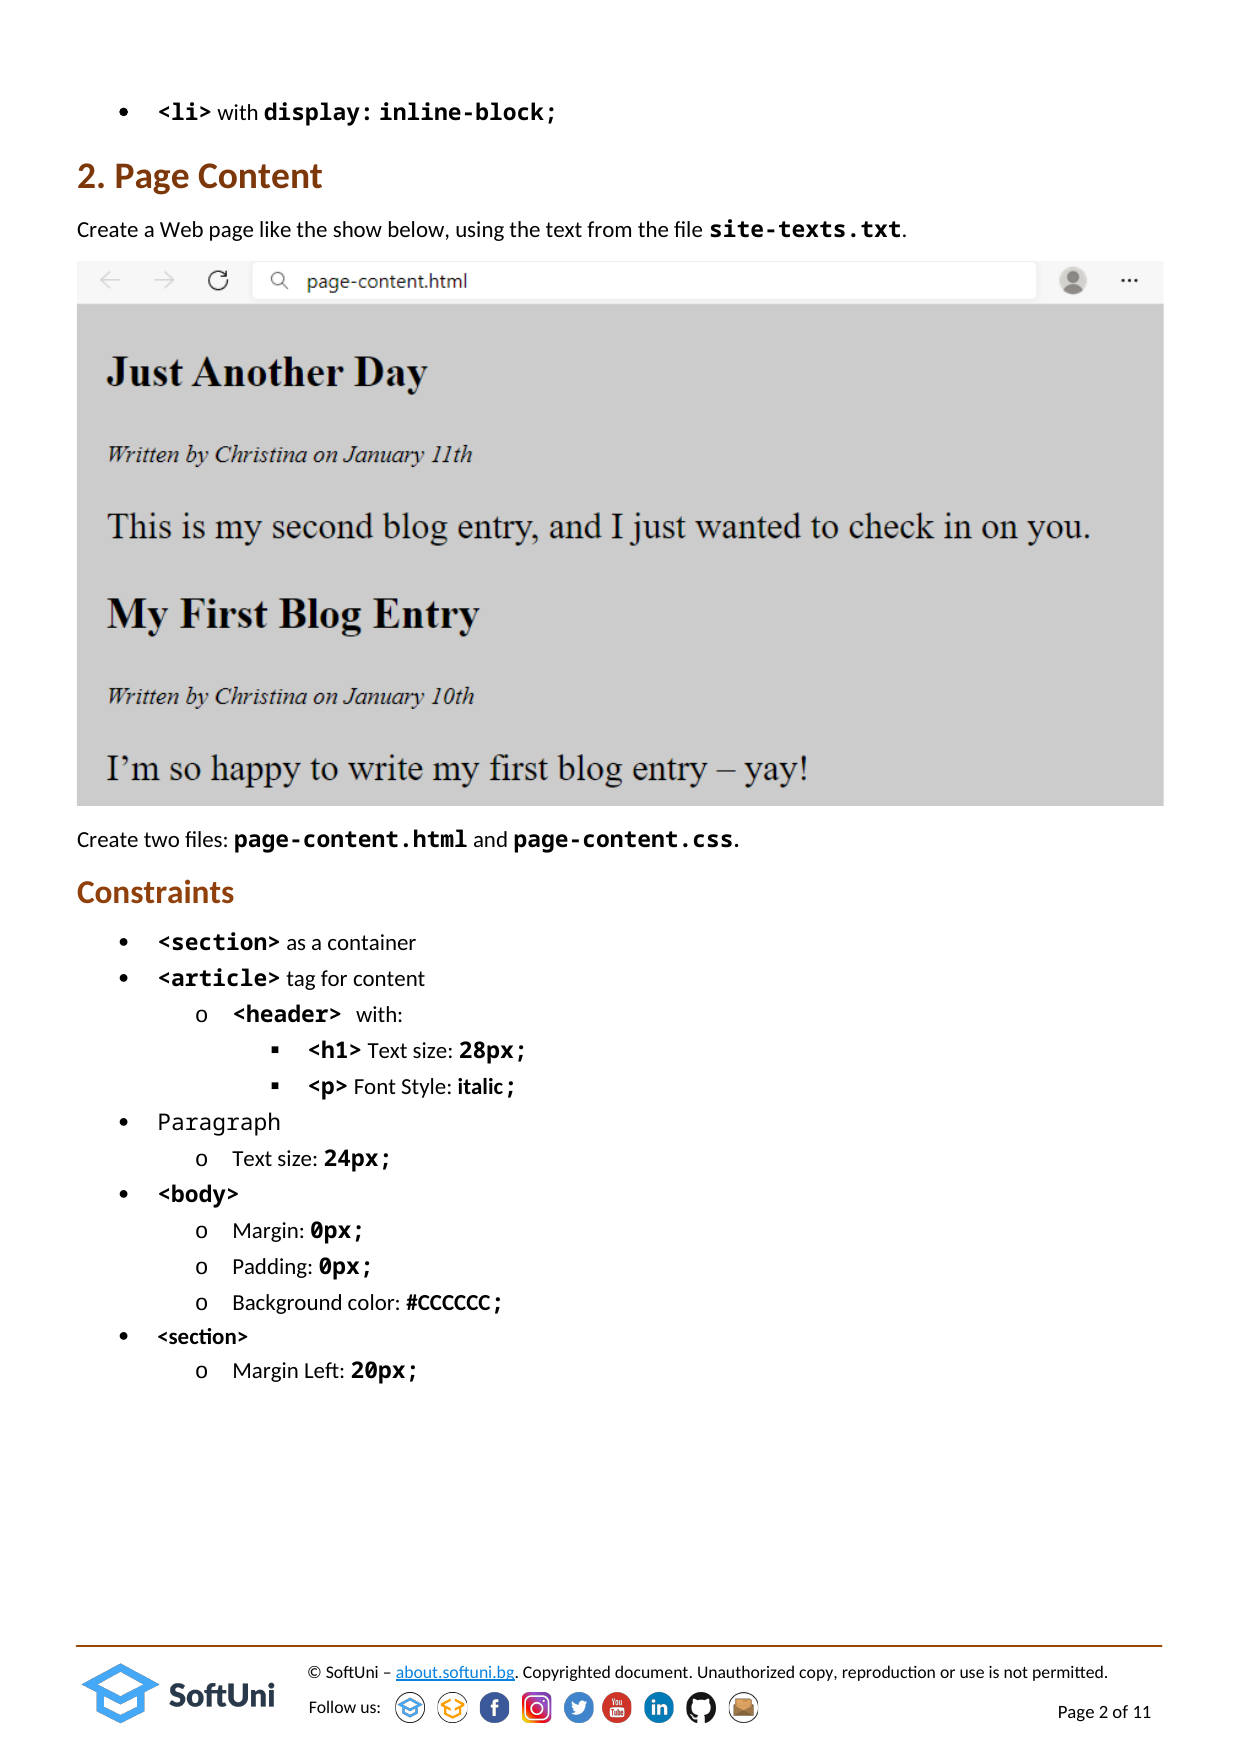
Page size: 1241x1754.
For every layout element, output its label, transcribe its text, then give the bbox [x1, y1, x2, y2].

list <li> with display: inline-block; [119, 95, 1163, 127]
list <header> with: [194, 998, 1163, 1029]
list Padding: 0px; [194, 1250, 1163, 1281]
list Background color: #CCCCCC; [194, 1286, 1163, 1317]
subtitle Page Content [77, 152, 1163, 198]
list Text size: 24px; [194, 1142, 1163, 1173]
picture [686, 1692, 716, 1723]
text Create a Web page like the show below, using the text from the file site-texts.txt. [77, 213, 1163, 244]
list <body> [119, 1178, 1163, 1209]
list <section> [119, 1322, 1163, 1350]
picture [395, 1692, 425, 1723]
picture [76, 261, 1164, 806]
list <h1> Text size: 28px; [269, 1034, 1163, 1065]
picture [75, 1658, 281, 1729]
subtitle Constraints [77, 871, 1163, 912]
text Create two files: page-content.html and page-content.css. [77, 823, 1163, 854]
list Margin Left: 20px; [194, 1354, 1163, 1386]
picture [437, 1692, 468, 1723]
picture [658, 1705, 667, 1714]
list <article> tag for content [119, 962, 1163, 993]
picture [728, 1692, 759, 1723]
picture [665, 1714, 674, 1723]
picture [665, 1692, 674, 1701]
picture [522, 1692, 552, 1723]
list Paragraph [119, 1106, 1163, 1137]
picture [564, 1692, 594, 1723]
list <p> Font Style: italic; [269, 1070, 1163, 1101]
list Margin: 0px; [194, 1214, 1163, 1245]
picture [644, 1714, 653, 1723]
picture [479, 1692, 510, 1723]
picture [602, 1692, 632, 1723]
list <section> as a container [119, 926, 1163, 957]
picture [644, 1692, 653, 1701]
